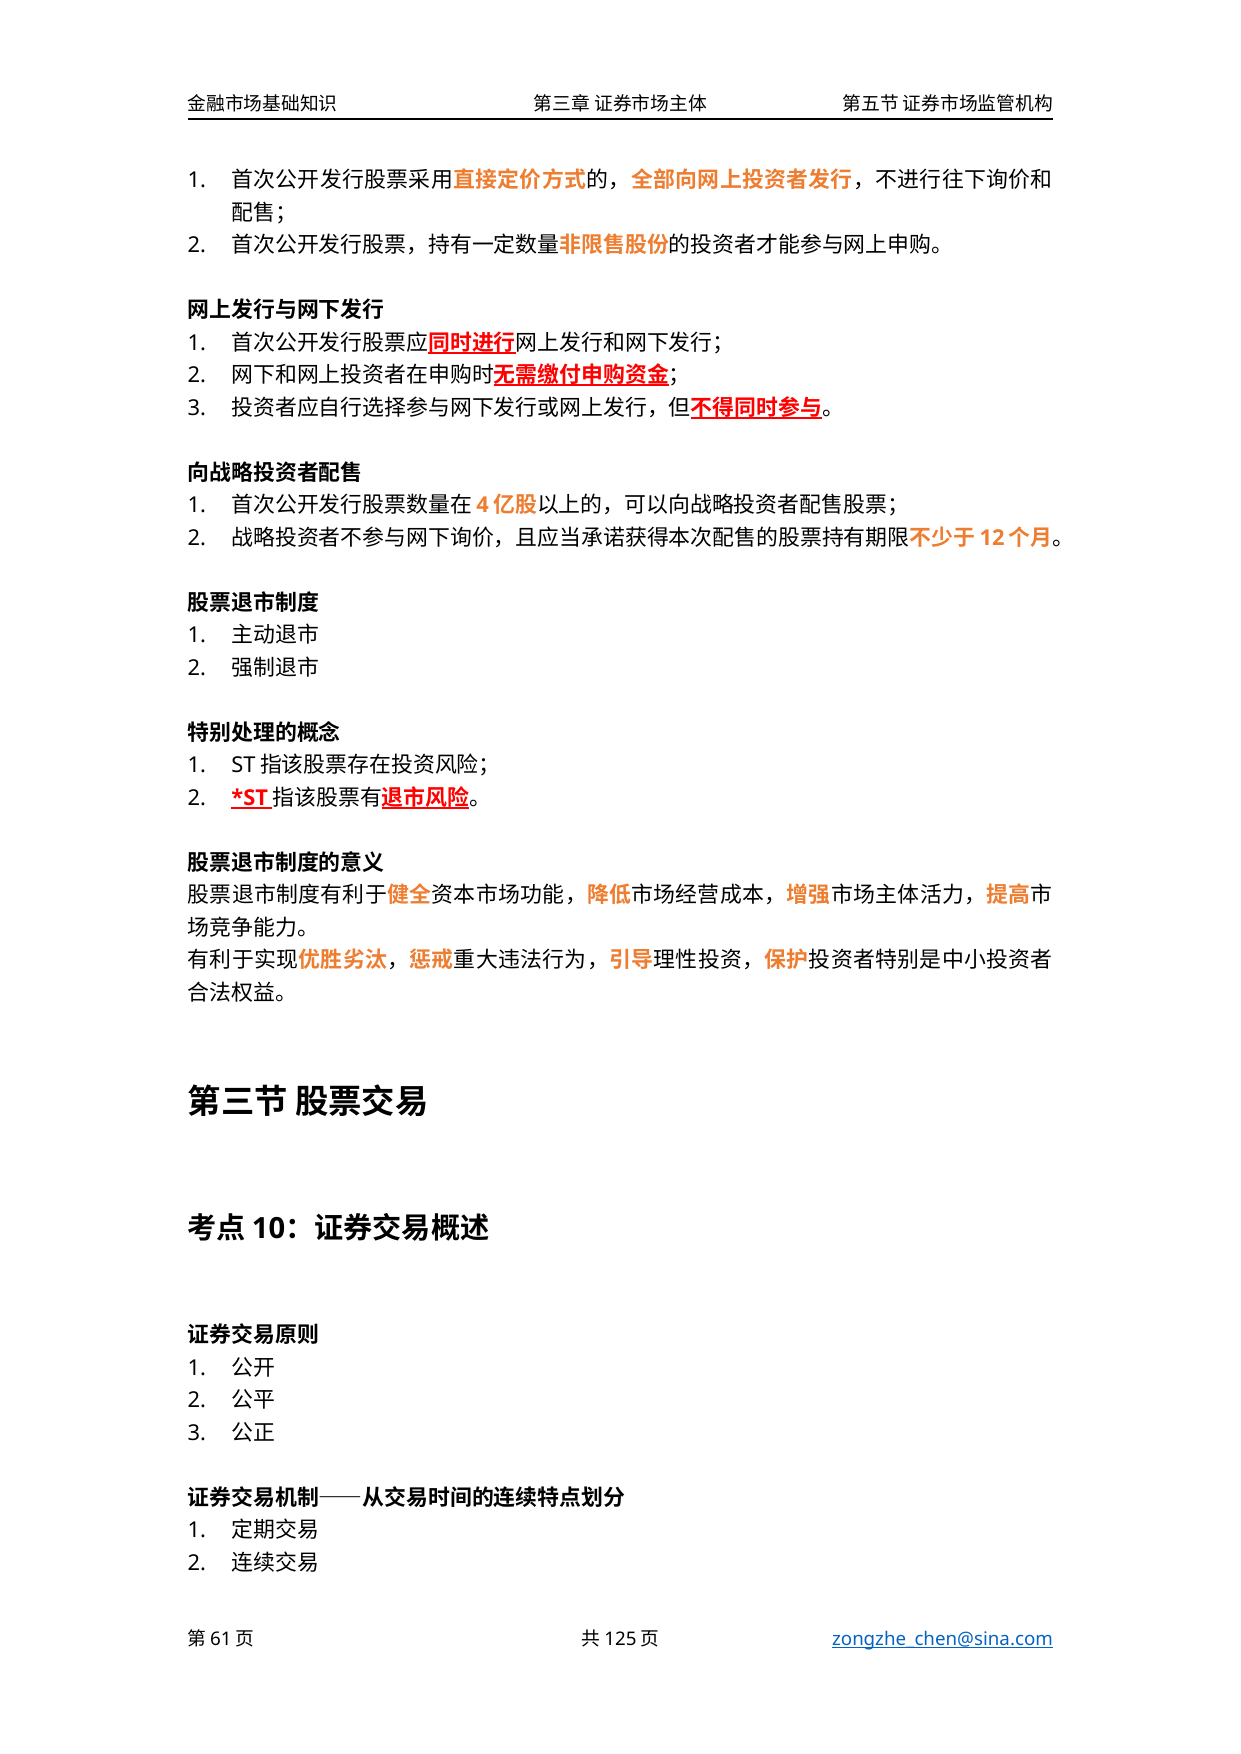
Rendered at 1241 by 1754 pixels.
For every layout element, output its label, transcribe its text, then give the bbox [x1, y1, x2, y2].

list 公正 [187, 1414, 1053, 1447]
list 主动退市 [187, 617, 1053, 649]
text 股票退市制度 [187, 584, 1053, 617]
list 首次公开发行股票采用直接定价方式的，全部向网上投资者发行，不进行往下询价和配售； [187, 162, 1053, 227]
list 公开 [187, 1349, 1053, 1382]
list 公平 [187, 1382, 1053, 1414]
list 连续交易 [187, 1544, 1053, 1577]
subtitle 第三节 股票交易 [187, 1067, 1053, 1132]
list 首次公开发行股票应同时进行网上发行和网下发行； [187, 324, 1053, 357]
list *ST指该股票有退市风险。 [187, 779, 1053, 812]
text 网上发行与网下发行 [187, 292, 1053, 324]
list 首次公开发行股票数量在4亿股以上的，可以向战略投资者配售股票； [187, 487, 1053, 519]
list 强制退市 [187, 649, 1053, 682]
text 特别处理的概念 [187, 714, 1053, 747]
list ST指该股票存在投资风险； [187, 747, 1053, 779]
text 证券交易原则 [187, 1317, 1053, 1349]
text 有利于实现优胜劣汰，惩戒重大违法行为，引导理性投资，保护投资者特别是中小投资者合法权益。 [187, 942, 1053, 1007]
text 股票退市制度的意义 [187, 844, 1053, 877]
list 战略投资者不参与网下询价，且应当承诺获得本次配售的股票持有期限不少于12个月。 [187, 519, 1053, 552]
list 投资者应自行选择参与网下发行或网上发行，但不得同时参与。 [187, 389, 1053, 422]
text 股票退市制度有利于健全资本市场功能，降低市场经营成本，增强市场主体活力，提高市场竞争能力。 [187, 877, 1053, 942]
text 证券交易机制——从交易时间的连续特点划分 [187, 1479, 1053, 1512]
subtitle 考点10：证券交易概述 [187, 1194, 1053, 1259]
list 网下和网上投资者在申购时无需缴付申购资金； [187, 357, 1053, 389]
list 定期交易 [187, 1512, 1053, 1544]
text 向战略投资者配售 [187, 454, 1053, 487]
list 首次公开发行股票，持有一定数量非限售股份的投资者才能参与网上申购。 [187, 227, 1053, 259]
